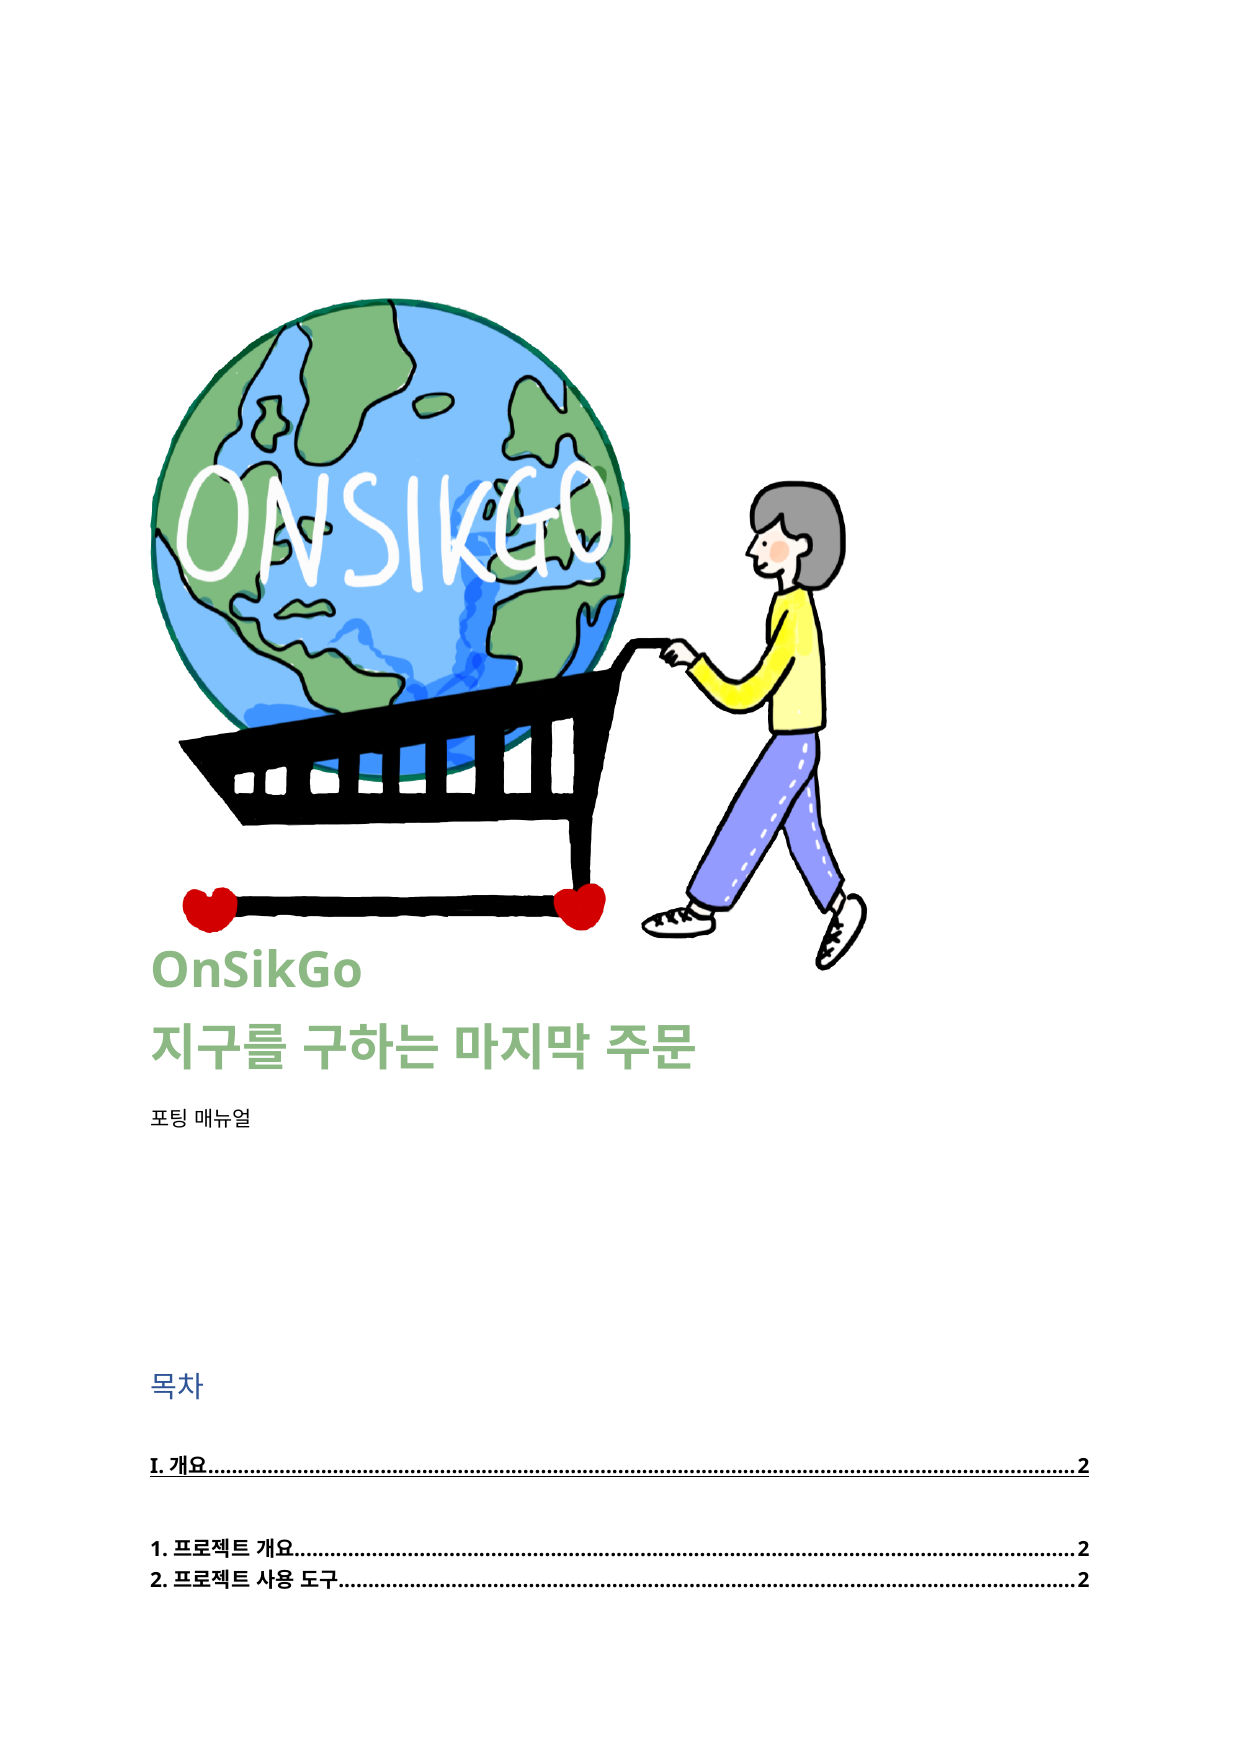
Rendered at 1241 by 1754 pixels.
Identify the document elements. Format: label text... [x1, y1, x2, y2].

text OnSikGo 지구를 구하는 마지막 주문 [150, 934, 1090, 1080]
picture [150, 297, 869, 934]
